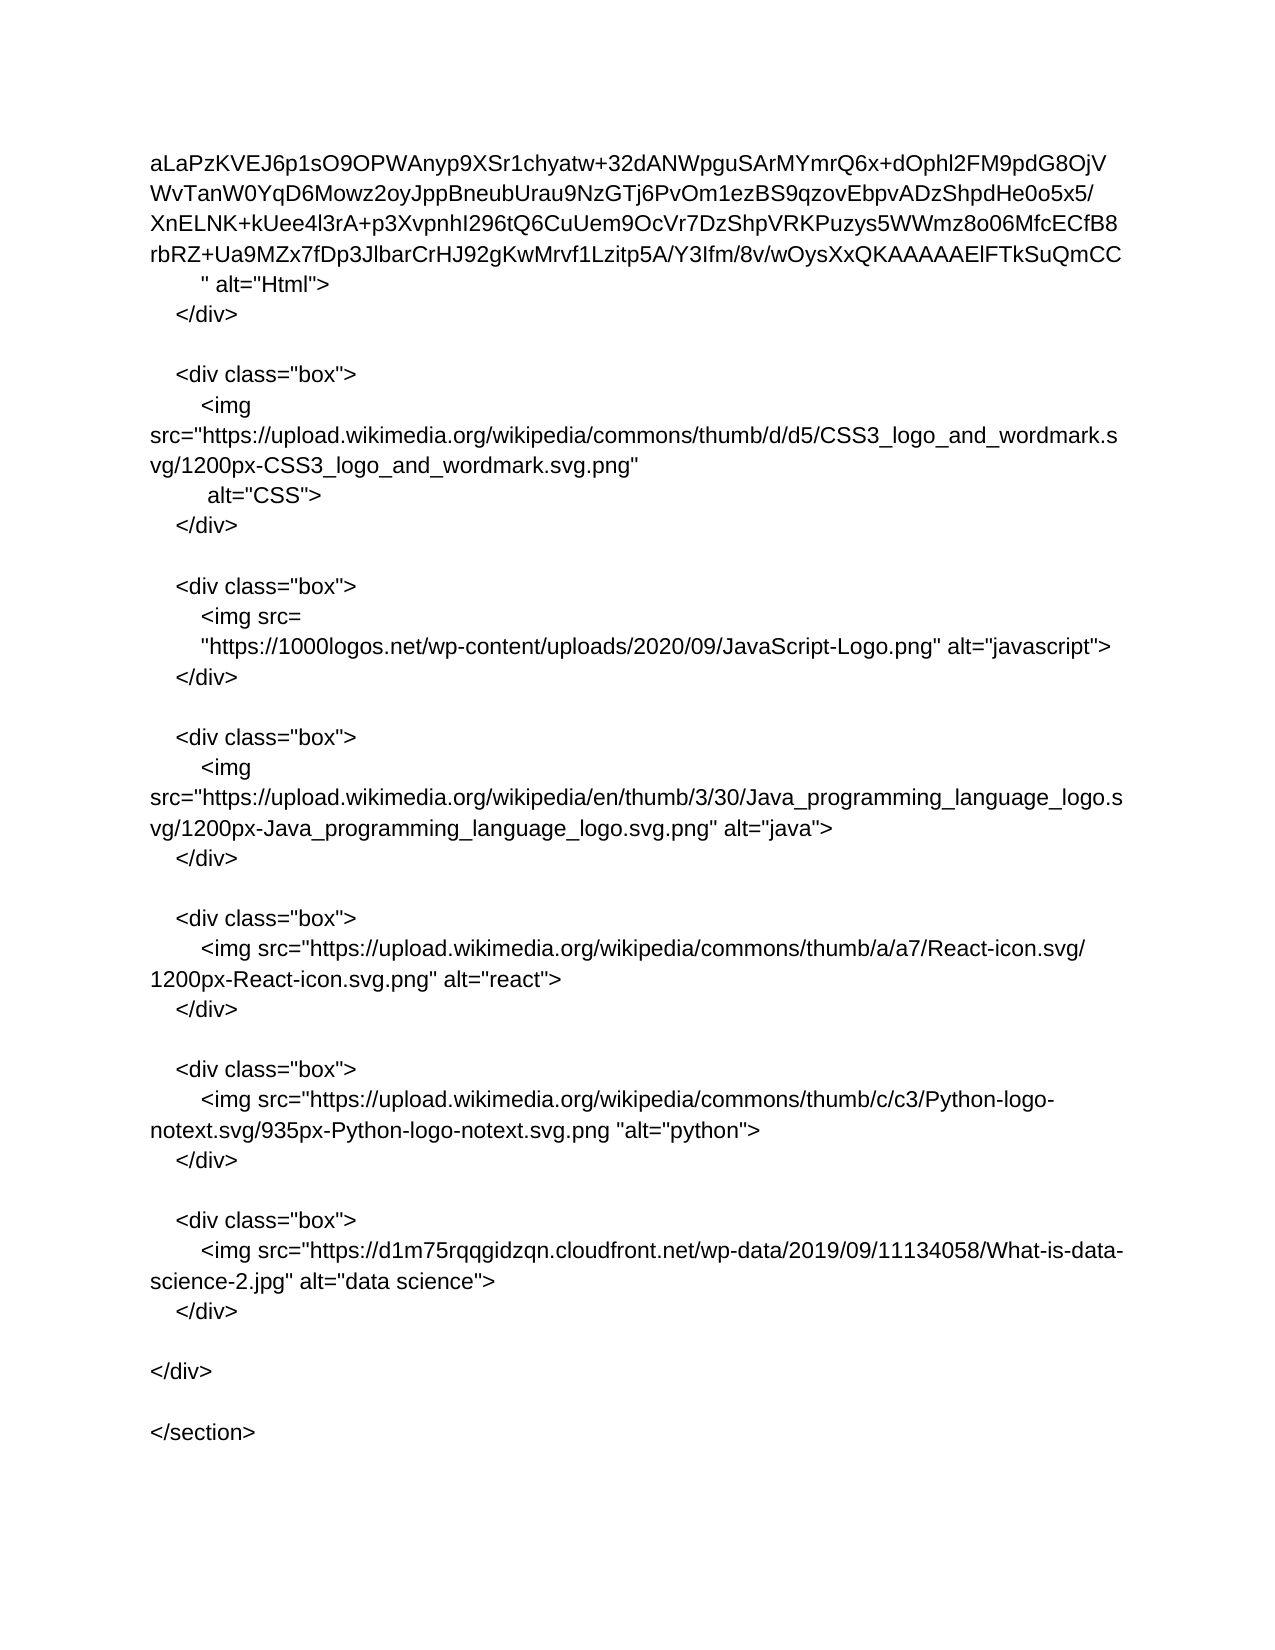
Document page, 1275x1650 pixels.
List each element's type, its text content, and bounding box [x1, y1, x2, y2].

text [150, 150, 1125, 267]
text <div class="box"> [150, 573, 1125, 599]
text "https://1000logos.net/wp-content/uploads/2020/09/JavaScript-Logo.png" alt="javascript"> [150, 633, 1125, 660]
text </section> [150, 1419, 1125, 1445]
text <div class="box"> [150, 1056, 1125, 1083]
text <div class="box"> [150, 1207, 1125, 1234]
text <div class="box"> [150, 724, 1125, 750]
text </div> [150, 1358, 1125, 1385]
text " alt="Html"> [150, 271, 1125, 297]
text </div> [150, 845, 1125, 871]
text <div class="box"> [150, 905, 1125, 932]
text </div> [150, 512, 1125, 539]
text <img src= [150, 603, 1125, 629]
text <img src="https://upload.wikimedia.org/wikipedia/commons/thumb/c/c3/Python-logo-notext.svg/935px-Python-logo-notext.svg.png "alt="python"> [150, 1086, 1125, 1143]
text <img src="https://d1m75rqqgidzqn.cloudfront.net/wp-data/2019/09/11134058/What-is-data-science-2.jpg" alt="data science"> [150, 1237, 1125, 1294]
text </div> [150, 1147, 1125, 1173]
text <img src="https://upload.wikimedia.org/wikipedia/en/thumb/3/30/Java_programming_language_logo.svg/1200px-Java_programming_language_logo.svg.png" alt="java"> [150, 754, 1125, 841]
text <div class="box"> [150, 361, 1125, 388]
text </div> [150, 301, 1125, 327]
text alt="CSS"> [150, 482, 1125, 509]
text </div> [150, 996, 1125, 1022]
text <img src="https://upload.wikimedia.org/wikipedia/commons/thumb/d/d5/CSS3_logo_and_wordmark.svg/1200px-CSS3_logo_and_wordmark.svg.png" [150, 392, 1125, 478]
text <img src="https://upload.wikimedia.org/wikipedia/commons/thumb/a/a7/React-icon.svg/1200px-React-icon.svg.png" alt="react"> [150, 935, 1125, 992]
text </div> [150, 1298, 1125, 1324]
text </div> [150, 663, 1125, 690]
